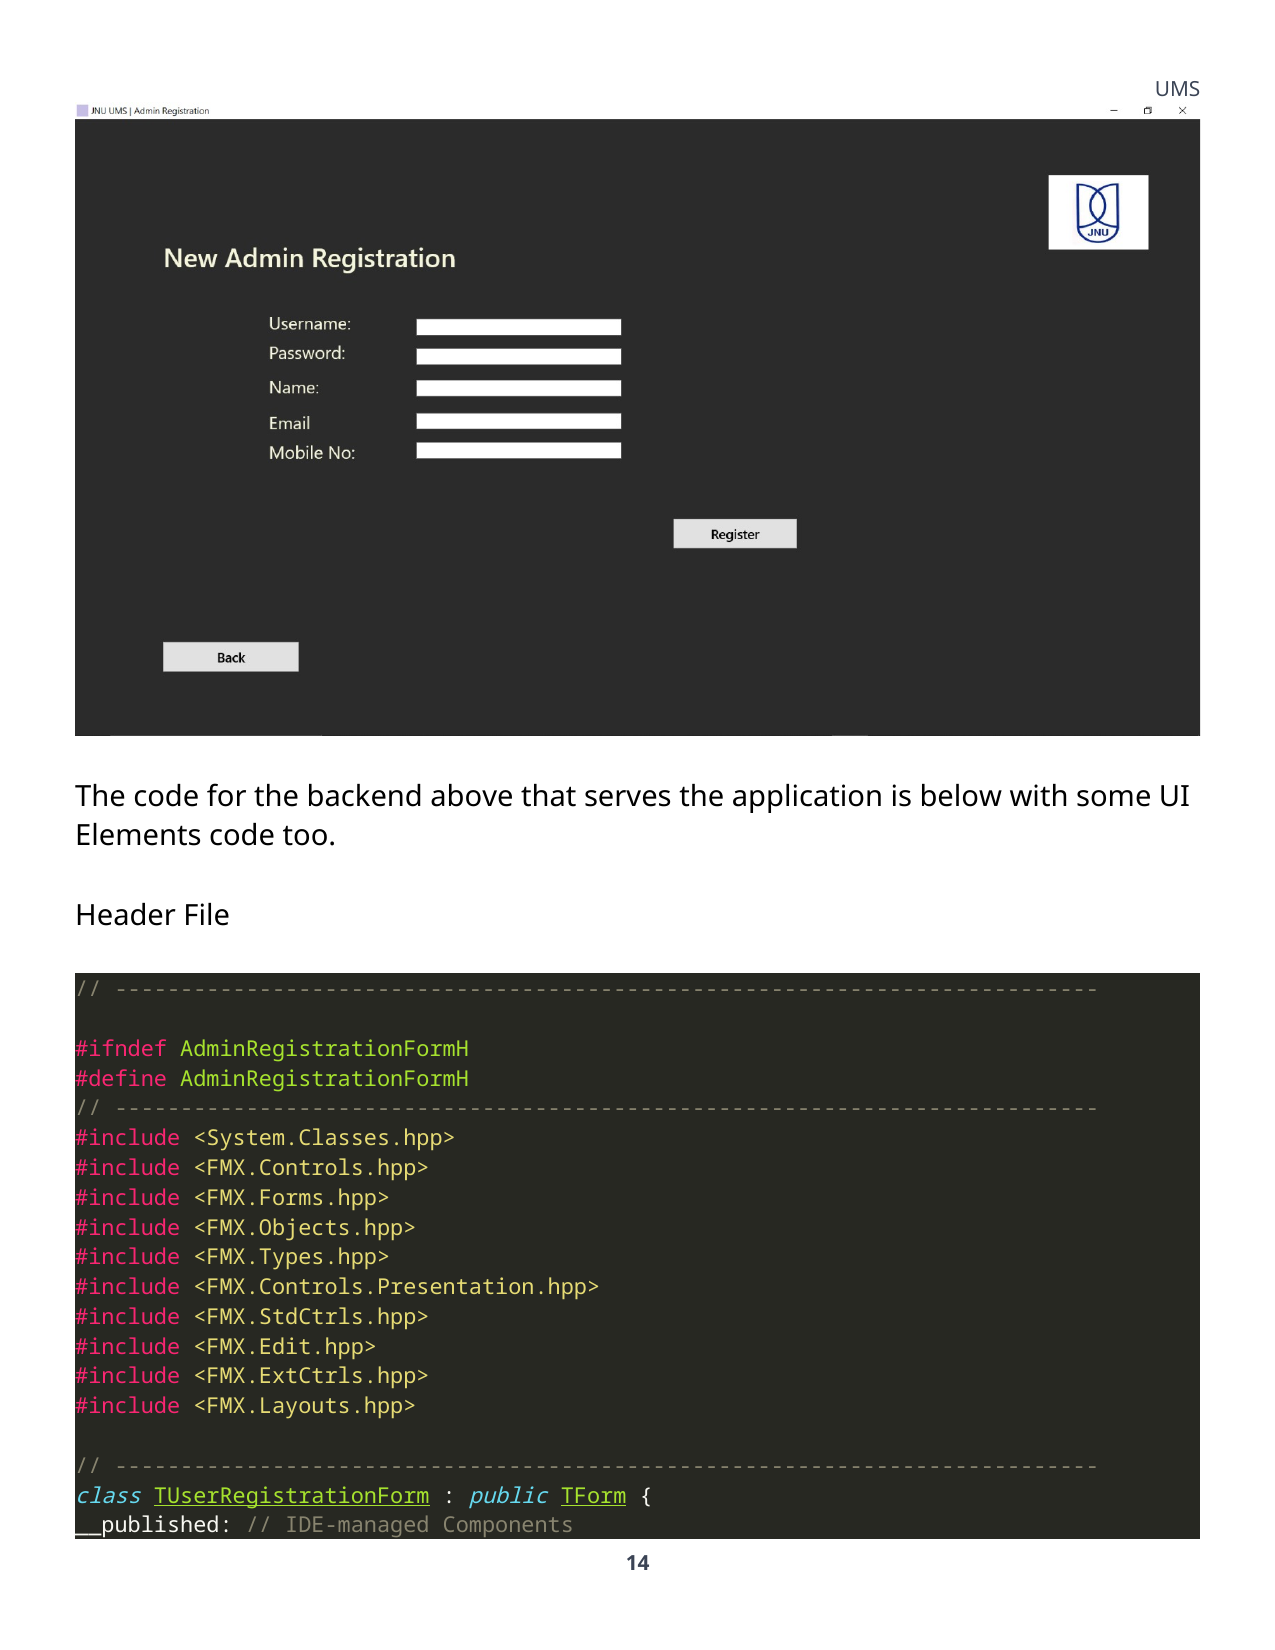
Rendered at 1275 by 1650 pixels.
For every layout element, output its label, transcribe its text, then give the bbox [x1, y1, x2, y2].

text // --------------------------------------------------------------------------- [75, 1450, 1200, 1480]
text #include <FMX.Forms.hpp> [75, 1182, 1200, 1212]
text #include <FMX.Types.hpp> [75, 1241, 1200, 1271]
text #include <FMX.Controls.hpp> [75, 1152, 1200, 1182]
text class TUserRegistrationForm : public TForm { [75, 1480, 1200, 1509]
text __published: // IDE-managed Components [75, 1509, 1200, 1539]
text #include <FMX.StdCtrls.hpp> [75, 1301, 1200, 1331]
text // --------------------------------------------------------------------------- [75, 973, 1200, 1003]
text #ifndef AdminRegistrationFormH [75, 1033, 1200, 1063]
text #include <FMX.ExtCtrls.hpp> [75, 1361, 1200, 1390]
text #include <FMX.Edit.hpp> [75, 1331, 1200, 1361]
picture [75, 102, 1200, 736]
text #define AdminRegistrationFormH [75, 1063, 1200, 1092]
text #include <FMX.Objects.hpp> [75, 1212, 1200, 1241]
text // --------------------------------------------------------------------------- [75, 1092, 1200, 1122]
text The code for the backend above that serves the application is below with some UI Elements code too. [75, 775, 1200, 854]
text #include <FMX.Layouts.hpp> [75, 1390, 1200, 1420]
text #include <FMX.Controls.Presentation.hpp> [75, 1271, 1200, 1301]
text Header File [75, 894, 1200, 933]
text #include <System.Classes.hpp> [75, 1122, 1200, 1152]
